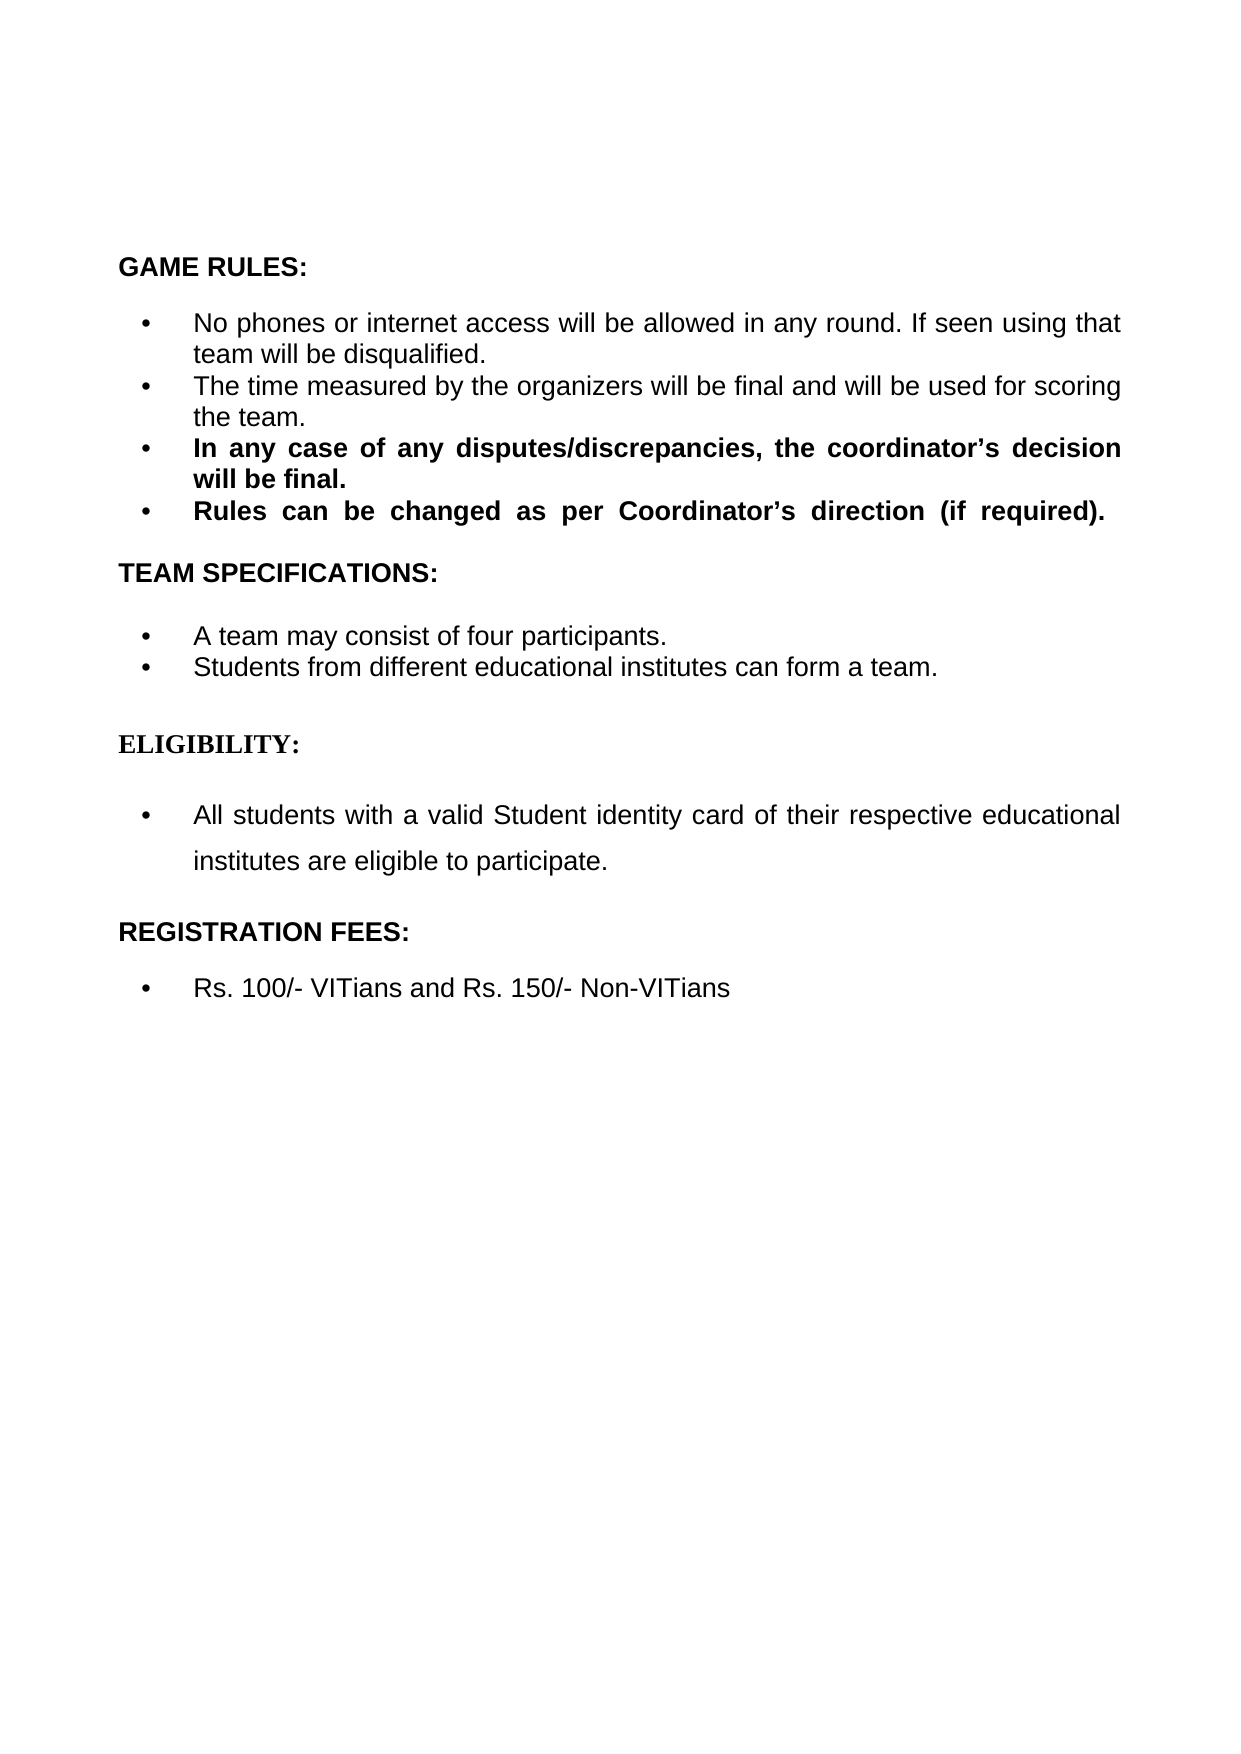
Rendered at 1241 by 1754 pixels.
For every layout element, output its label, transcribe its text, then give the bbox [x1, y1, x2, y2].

list All students with a valid Student identity card of their respective educational institutes are eligible to participate. [141, 784, 1122, 876]
text TEAM SPECIFICATIONS: [118, 557, 1122, 620]
list The time measured by the organizers will be final and will be used for scoring the team. [141, 370, 1122, 432]
list Students from different educational institutes can form a team. [141, 651, 1122, 713]
list In any case of any disputes/discrepancies, the coordinator’s decision will be final. [141, 432, 1122, 495]
list A team may consist of four participants. [141, 620, 1122, 651]
list No phones or internet access will be allowed in any round. If seen using that team will be disqualified. [141, 307, 1122, 370]
list Rs. 100/- VITians and Rs. 150/- Non-VITians [141, 972, 1122, 1034]
text ELIGIBILITY: [118, 713, 1122, 759]
text GAME RULES: [118, 251, 1122, 282]
list Rules can be changed as per Coordinator’s direction (if required). [141, 495, 1122, 557]
text REGISTRATION FEES: [118, 901, 1122, 947]
